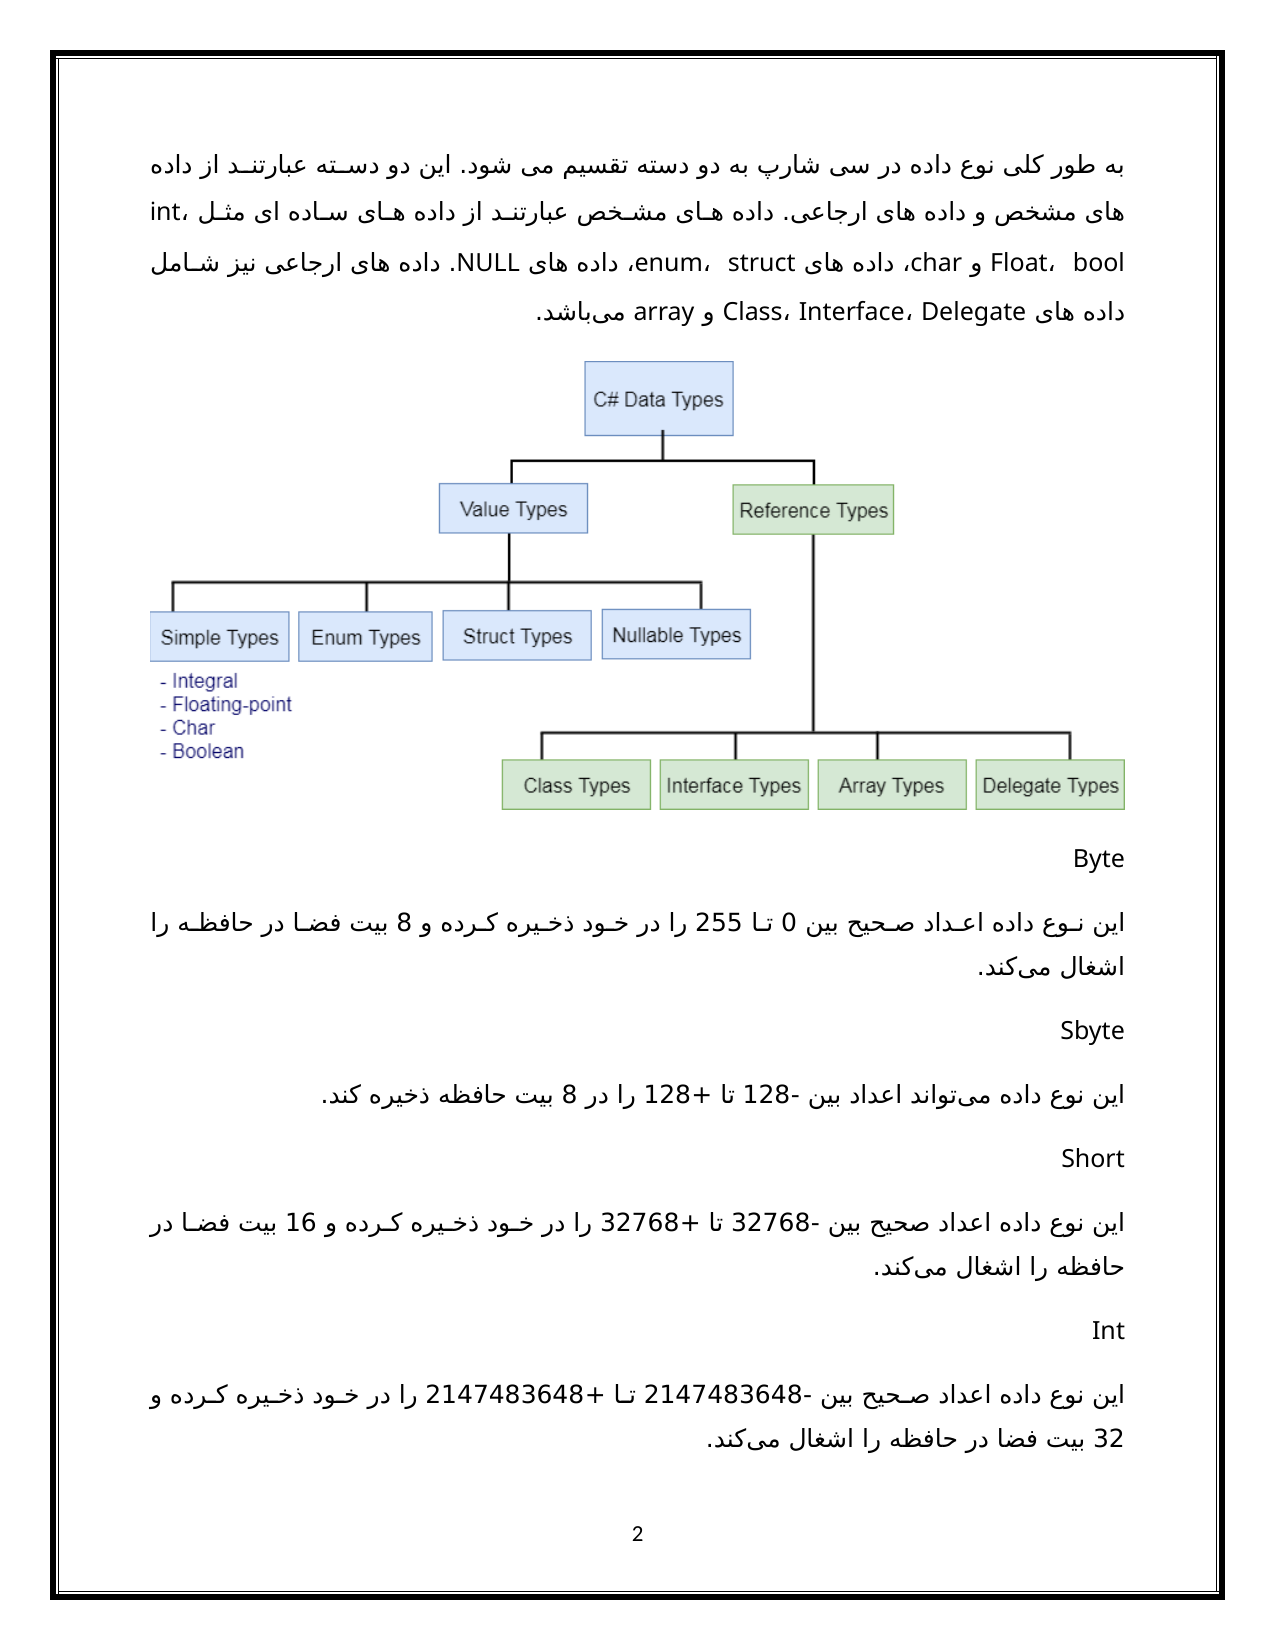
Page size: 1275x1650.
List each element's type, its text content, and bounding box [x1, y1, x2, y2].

picture [150, 361, 1125, 810]
text Byte [150, 840, 1125, 874]
text به طور کلی نوع داده در سی شارپ به دو دسته تقسیم می شود. این دو دسته عبارتند از داده های مشخص و داده های ارجاعی. داده های مشخص عبارتند از داده های ساده ای مثل int، Float، bool و char، داده های enum، struct، داده های NULL. داده های ارجاعی نیز شامل داده های Class، Interface، Delegate و array می‌باشد. [150, 150, 1125, 327]
text این نوع داده اعداد صحیح بین -32768 تا +32768 را در خود ذخیره کرده و 16 بیت فضا در حافظه را اشغال می‌کند. [150, 1208, 1125, 1281]
text Int [150, 1312, 1125, 1346]
text این نوع داده اعداد صحیح بین 0 تا 255 را در خود ذخیره کرده و 8 بیت فضا در حافظه را اشغال می‌کند. [150, 908, 1125, 981]
text این نوع داده می‌تواند اعداد بین -128 تا +128 را در 8 بیت حافظه ذخیره کند. [150, 1080, 1125, 1109]
text Short [150, 1140, 1125, 1174]
text Sbyte [150, 1012, 1125, 1046]
text این نوع داده اعداد صحیح بین -2147483648 تا +2147483648 را در خود ذخیره کرده و 32 بیت فضا در حافظه را اشغال می‌کند. [150, 1380, 1125, 1453]
